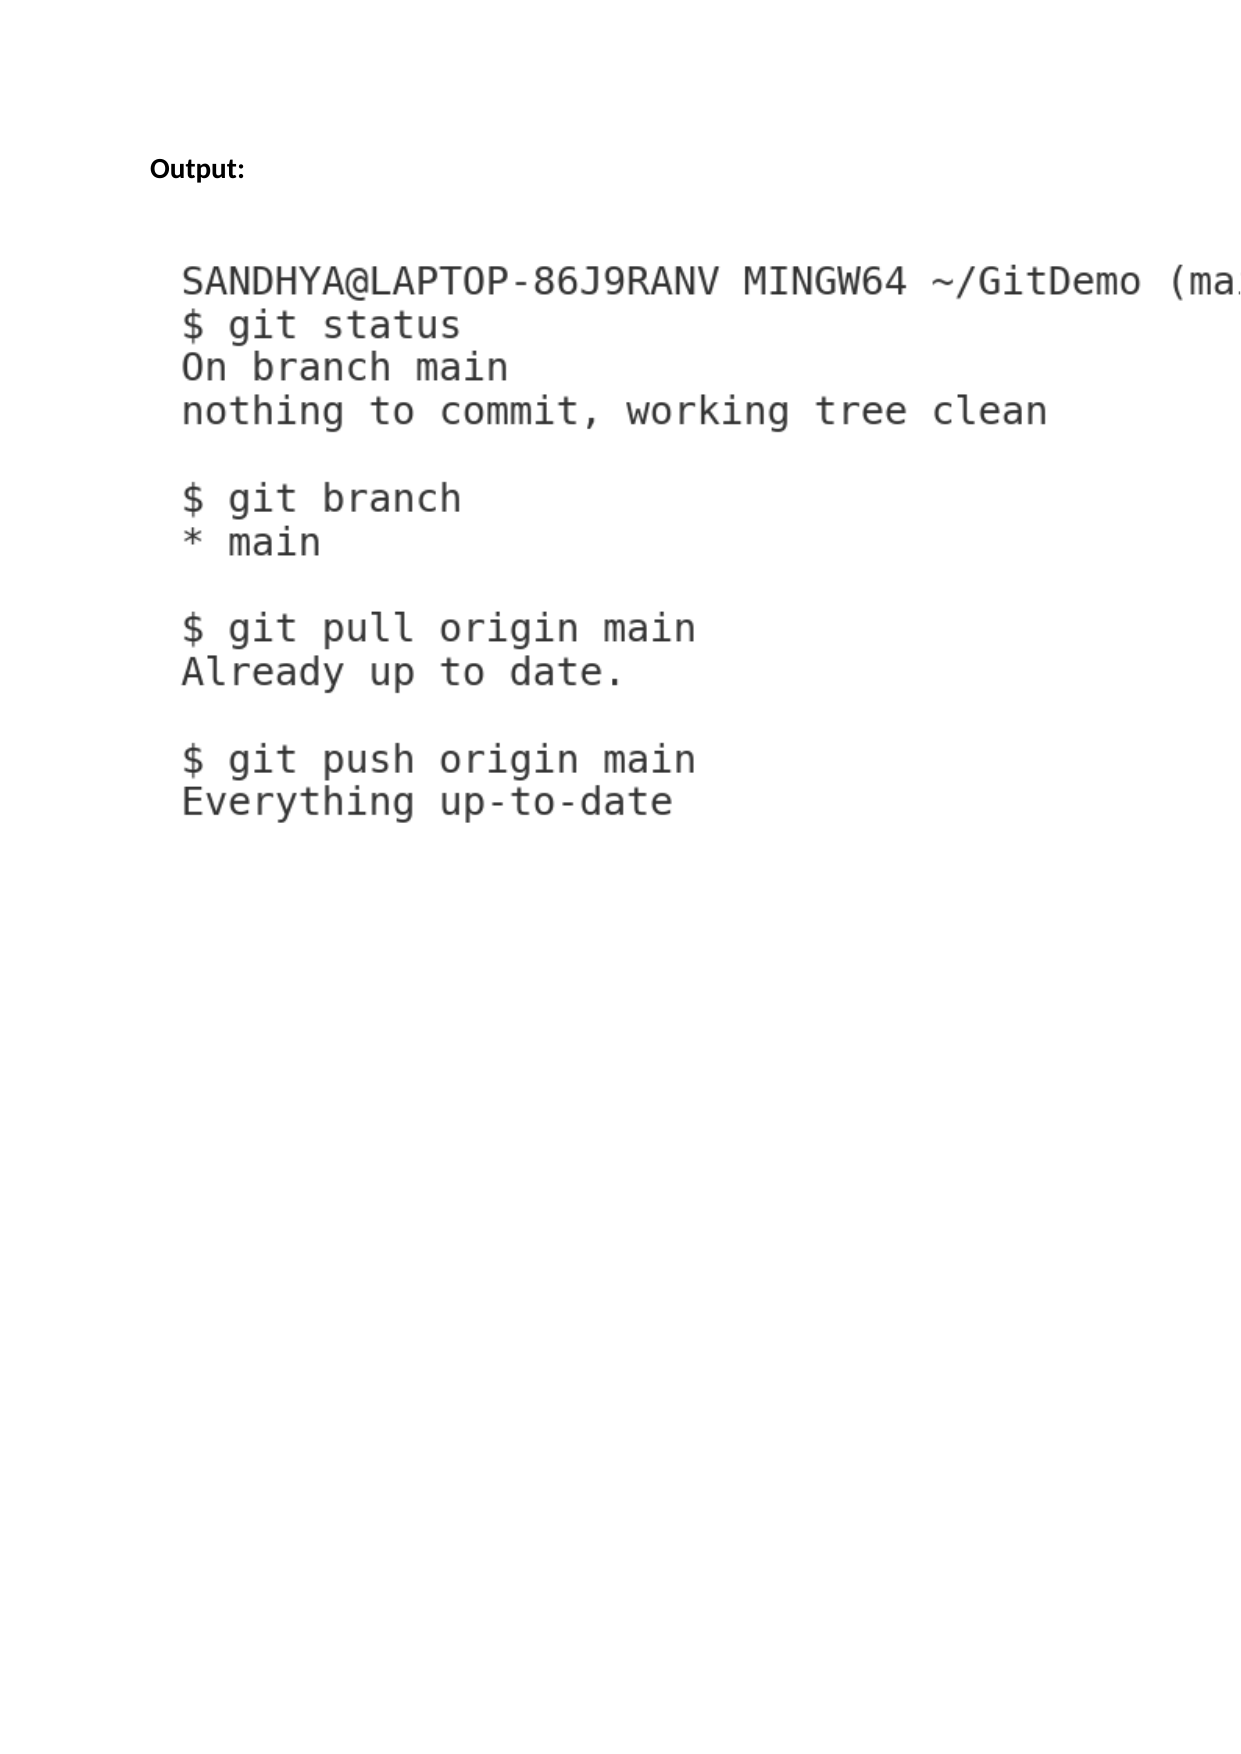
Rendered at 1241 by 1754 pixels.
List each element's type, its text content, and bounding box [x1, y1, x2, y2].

picture [150, 190, 1241, 1409]
text Output: [150, 150, 1090, 190]
